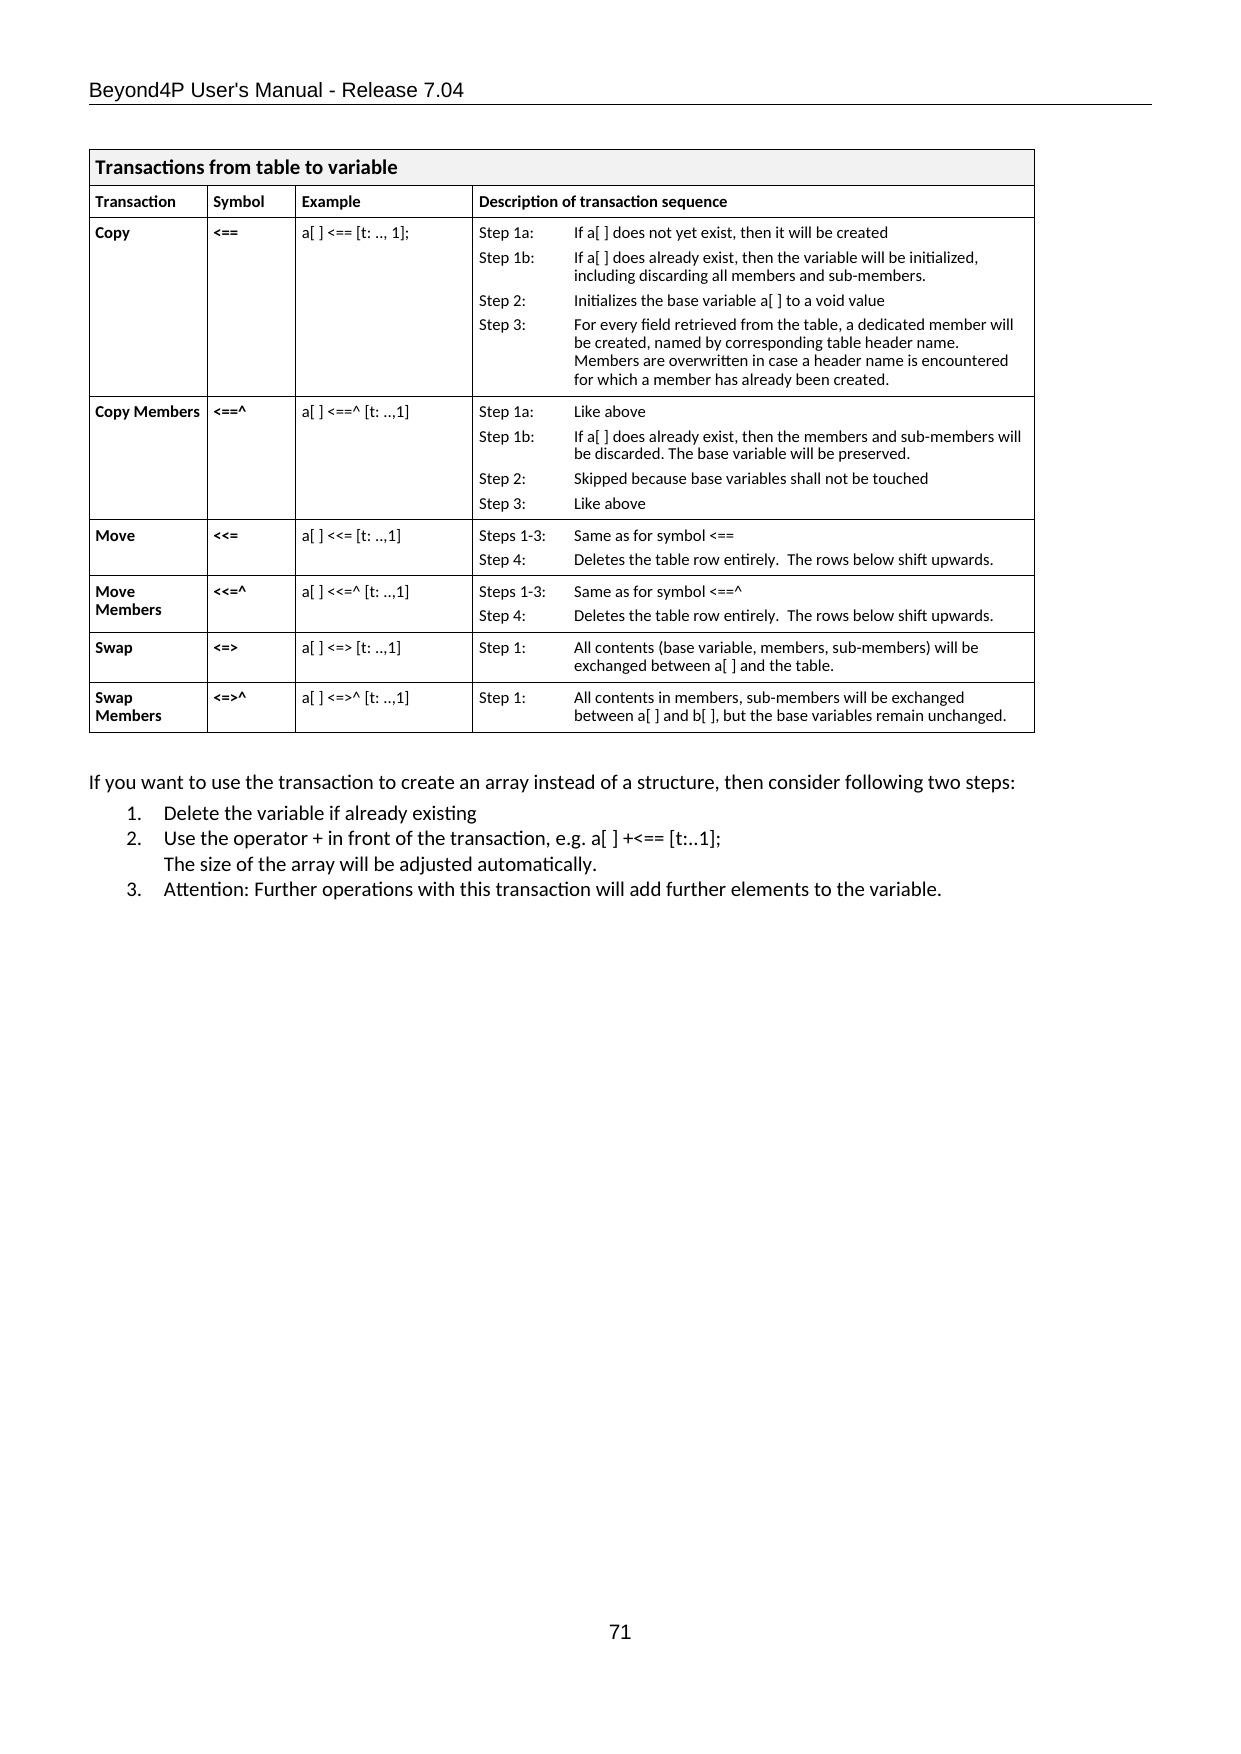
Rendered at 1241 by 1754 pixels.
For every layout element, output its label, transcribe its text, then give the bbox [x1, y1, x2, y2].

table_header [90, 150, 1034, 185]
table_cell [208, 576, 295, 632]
list Attention: Further operations with this transaction will add further elements to the variable. [126, 876, 1152, 902]
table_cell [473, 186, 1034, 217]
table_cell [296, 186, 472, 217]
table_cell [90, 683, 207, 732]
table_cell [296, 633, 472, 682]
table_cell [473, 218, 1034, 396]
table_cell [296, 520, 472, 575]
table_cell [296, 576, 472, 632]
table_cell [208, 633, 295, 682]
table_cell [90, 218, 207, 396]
list Use the operator + in front of the transaction, e.g. a[ ] +<== [t:..1]; The size of the array will be adjusted automatically. [126, 825, 1152, 876]
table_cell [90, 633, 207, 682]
list Delete the variable if already existing [126, 800, 1152, 825]
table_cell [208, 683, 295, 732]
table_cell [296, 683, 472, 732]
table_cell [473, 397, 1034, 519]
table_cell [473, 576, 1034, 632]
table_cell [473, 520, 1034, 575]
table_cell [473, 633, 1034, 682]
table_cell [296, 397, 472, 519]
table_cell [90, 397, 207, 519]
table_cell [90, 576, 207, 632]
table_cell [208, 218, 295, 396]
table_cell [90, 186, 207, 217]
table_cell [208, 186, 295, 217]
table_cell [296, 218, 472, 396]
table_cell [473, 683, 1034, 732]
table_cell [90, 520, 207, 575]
text If you want to use the transaction to create an array instead of a structure, then consider following two steps: [89, 771, 1152, 794]
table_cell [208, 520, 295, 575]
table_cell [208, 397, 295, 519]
